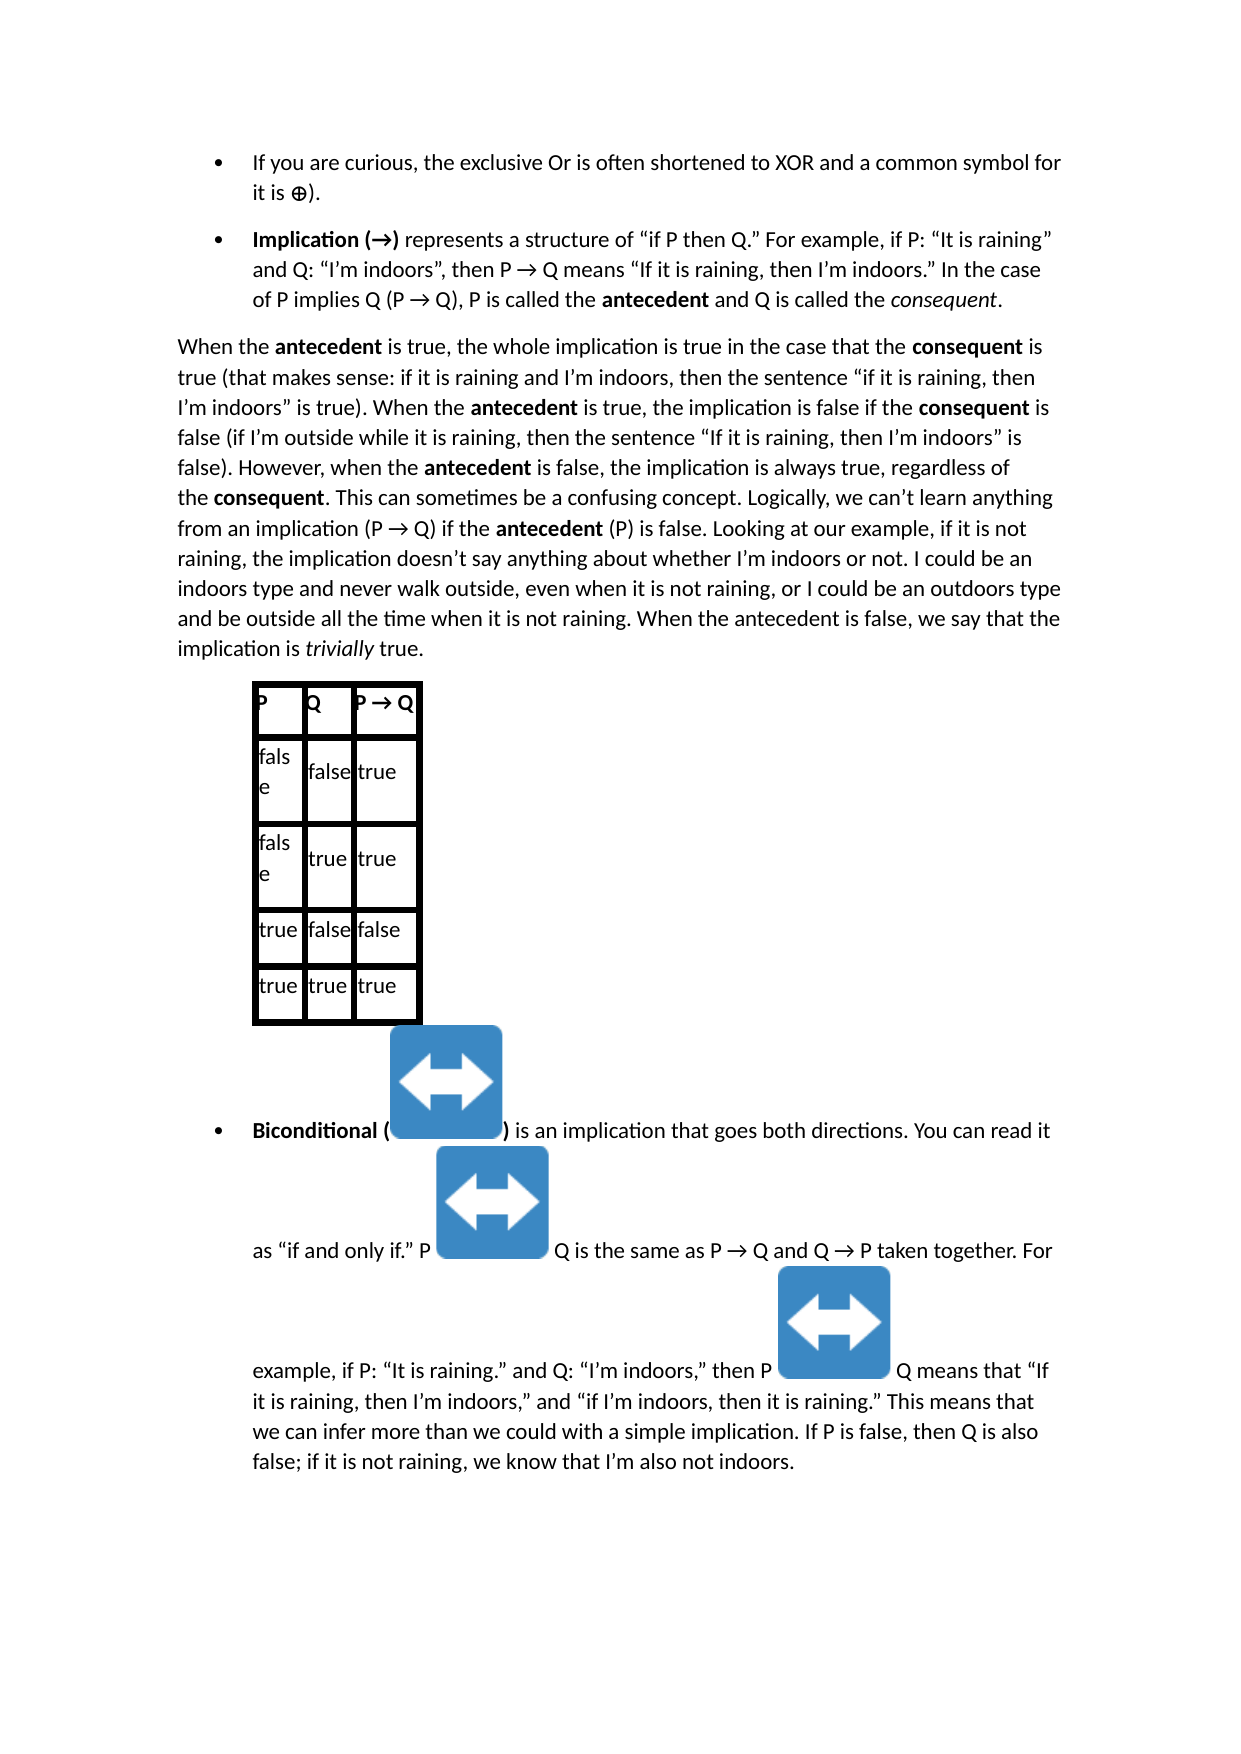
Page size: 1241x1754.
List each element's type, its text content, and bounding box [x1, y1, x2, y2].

table_cell true [308, 970, 351, 1019]
table_cell false [259, 827, 302, 907]
table_cell true [357, 827, 416, 907]
table_cell false [259, 741, 302, 821]
list If you are curious, the exclusive Or is often shortened to XOR and a common symbol for it is ⊕). [215, 148, 1063, 206]
table_header Q [308, 688, 351, 734]
picture [390, 1025, 503, 1139]
table_cell false [357, 913, 416, 963]
table_cell true [259, 913, 302, 963]
picture [436, 1146, 549, 1259]
table_cell true [357, 741, 416, 821]
table_header P [259, 688, 302, 734]
table_cell false [308, 741, 351, 821]
table_cell false [308, 913, 351, 963]
list Biconditional () is an implication that goes both directions. You can read it as “if and only if.” P Q is the same as P → Q and Q → P taken together. For example, if P: “It is raining.” and Q: “I’m indoors,” then P Q means that “If it is raining, then I’m indoors,” and “if I’m indoors, then it is raining.” This means that we can infer more than we could with a simple implication. If P is false, then Q is also false; if it is not raining, we know that I’m also not indoors. [215, 1026, 1063, 1475]
table_cell true [308, 827, 351, 907]
table_cell true [357, 970, 416, 1019]
list Implication (→) represents a structure of “if P then Q.” For example, if P: “It is raining” and Q: “I’m indoors”, then P → Q means “If it is raining, then I’m indoors.” In the case of P implies Q (P → Q), P is called the antecedent and Q is called the consequent. [215, 225, 1063, 313]
text When the antecedent is true, the whole implication is true in the case that the consequent is true (that makes sense: if it is raining and I’m indoors, then the sentence “if it is raining, then I’m indoors” is true). When the antecedent is true, the implication is false if the consequent is false (if I’m outside while it is raining, then the sentence “If it is raining, then I’m indoors” is false). However, when the antecedent is false, the implication is always true, regardless of the consequent. This can sometimes be a confusing concept. Logically, we can’t learn anything from an implication (P → Q) if the antecedent (P) is false. Looking at our example, if it is not raining, the implication doesn’t say anything about whether I’m indoors or not. I could be an indoors type and never walk outside, even when it is not raining, or I could be an outdoors type and be outside all the time when it is not raining. When the antecedent is false, we say that the implication is trivially true. [177, 332, 1063, 662]
picture [778, 1266, 891, 1379]
table_cell true [259, 970, 302, 1019]
table_header P → Q [357, 688, 416, 734]
